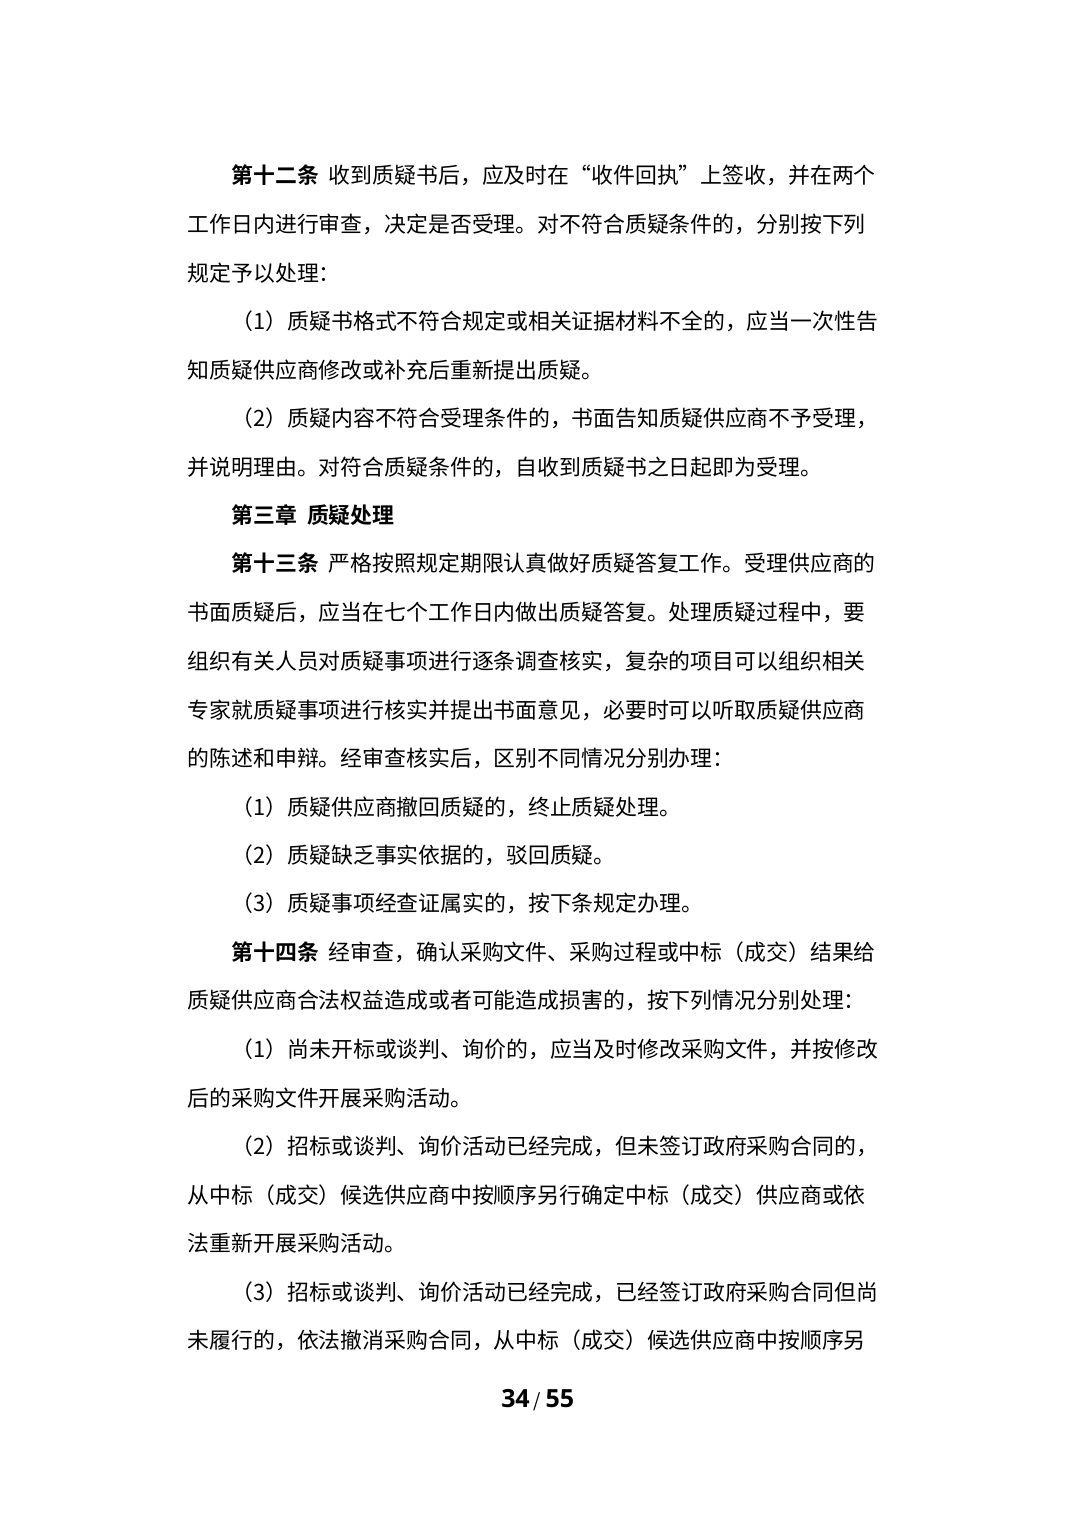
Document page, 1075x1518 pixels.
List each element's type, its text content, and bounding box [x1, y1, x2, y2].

text 第十三条 严格按照规定期限认真做好质疑答复工作。受理供应商的书面质疑后，应当在七个工作日内做出质疑答复。处理质疑过程中，要组织有关人员对质疑事项进行逐条调查核实，复杂的项目可以组织相关专家就质疑事项进行核实并提出书面意见，必要时可以听取质疑供应商的陈述和申辩。经审查核实后，区别不同情况分别办理： [187, 546, 887, 773]
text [187, 1274, 887, 1356]
text （2）质疑内容不符合受理条件的，书面告知质疑供应商不予受理，并说明理由。对符合质疑条件的，自收到质疑书之日起即为受理。 [187, 401, 887, 482]
text 第三章 质疑处理 [187, 498, 887, 530]
text （1）质疑书格式不符合规定或相关证据材料不全的，应当一次性告知质疑供应商修改或补充后重新提出质疑。 [187, 303, 887, 385]
text （2）质疑缺乏事实依据的，驳回质疑。 [187, 838, 887, 870]
text （2）招标或谈判、询价活动已经完成，但未签订政府采购合同的，从中标（成交）候选供应商中按顺序另行确定中标（成交）供应商或依法重新开展采购活动。 [187, 1128, 887, 1258]
text 第十二条 收到质疑书后，应及时在“收件回执”上签收，并在两个工作日内进行审查，决定是否受理。对不符合质疑条件的，分别按下列规定予以处理： [187, 158, 887, 288]
text （3）质疑事项经查证属实的，按下条规定办理。 [187, 886, 887, 918]
text （1）质疑供应商撤回质疑的，终止质疑处理。 [187, 789, 887, 822]
text 第十四条 经审查，确认采购文件、采购过程或中标（成交）结果给质疑供应商合法权益造成或者可能造成损害的，按下列情况分别处理： [187, 934, 887, 1016]
text （1）尚未开标或谈判、询价的，应当及时修改采购文件，并按修改后的采购文件开展采购活动。 [187, 1031, 887, 1113]
